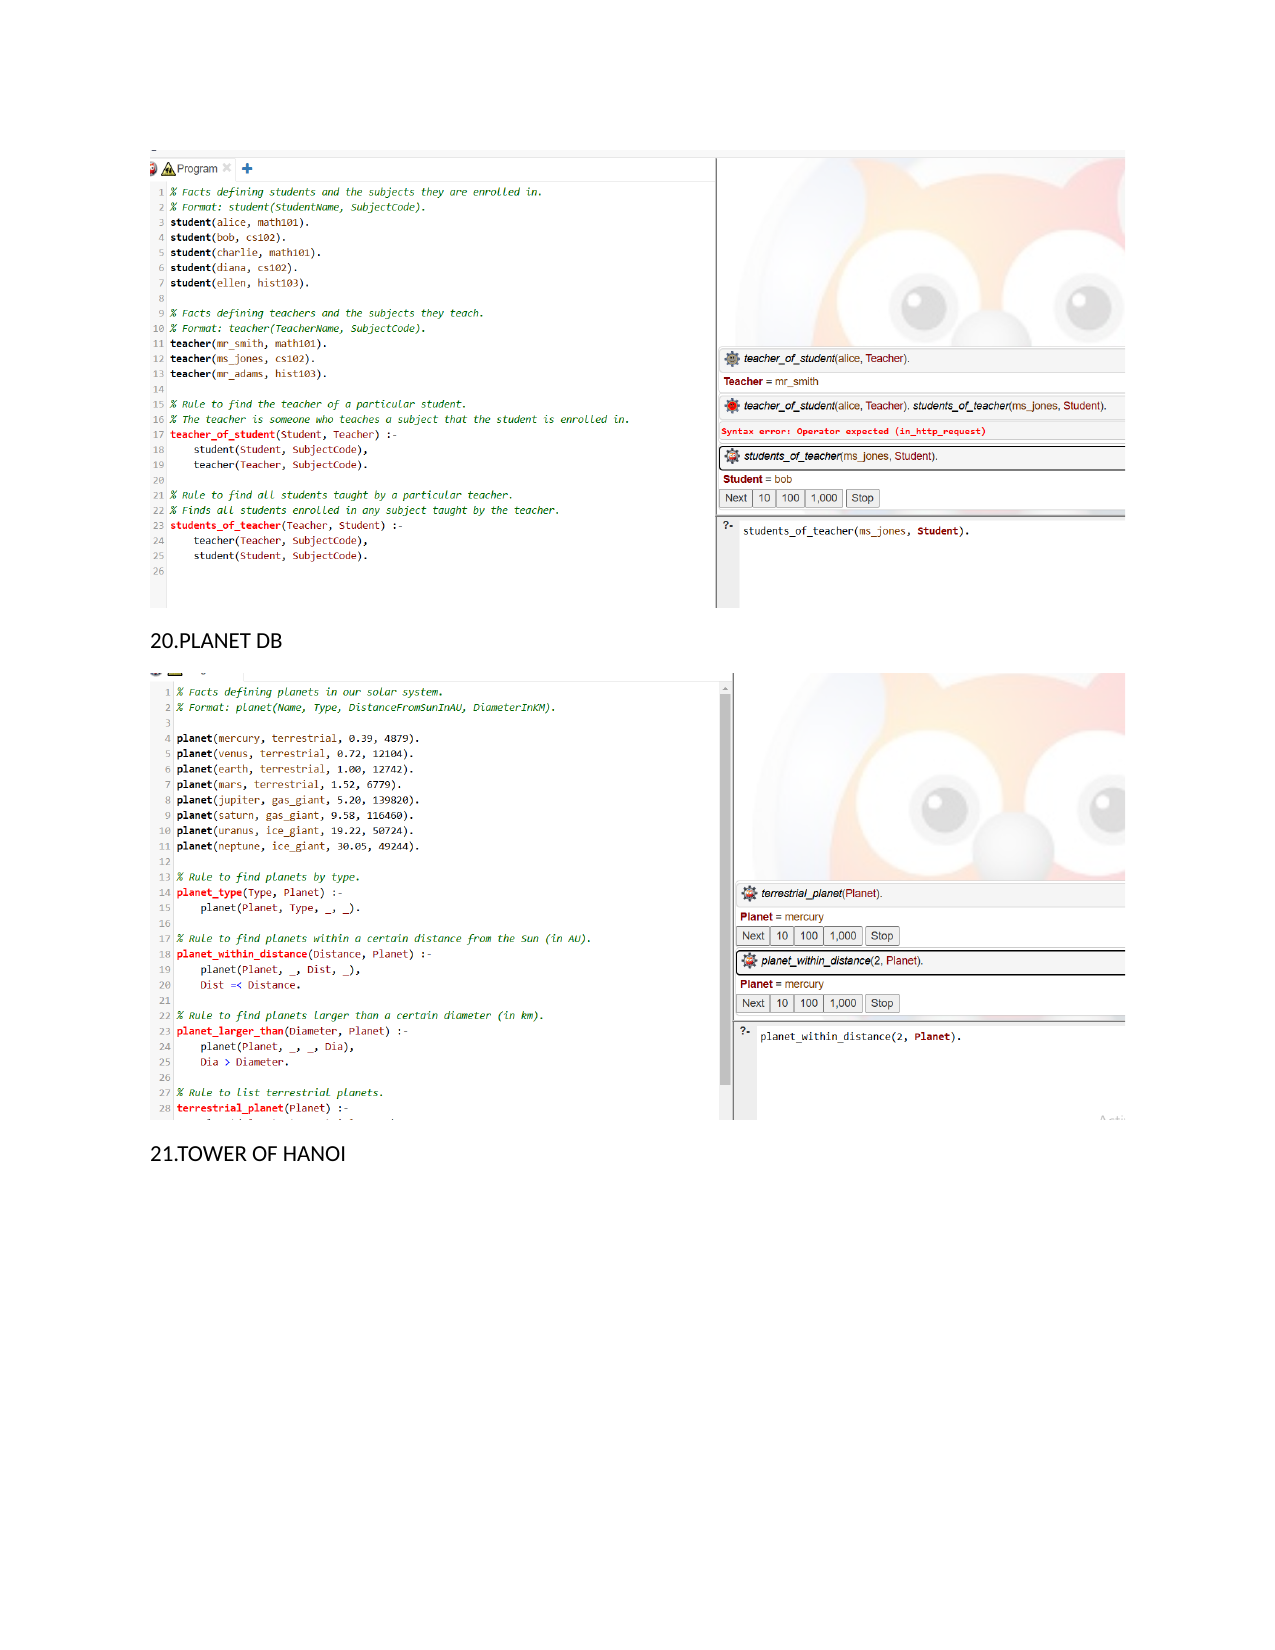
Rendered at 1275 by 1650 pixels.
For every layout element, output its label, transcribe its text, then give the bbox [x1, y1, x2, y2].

picture [150, 150, 1125, 608]
picture [150, 673, 1125, 1120]
text 20.PLANET DB [150, 626, 1125, 654]
text 21.TOWER OF HANOI [150, 1139, 1125, 1167]
